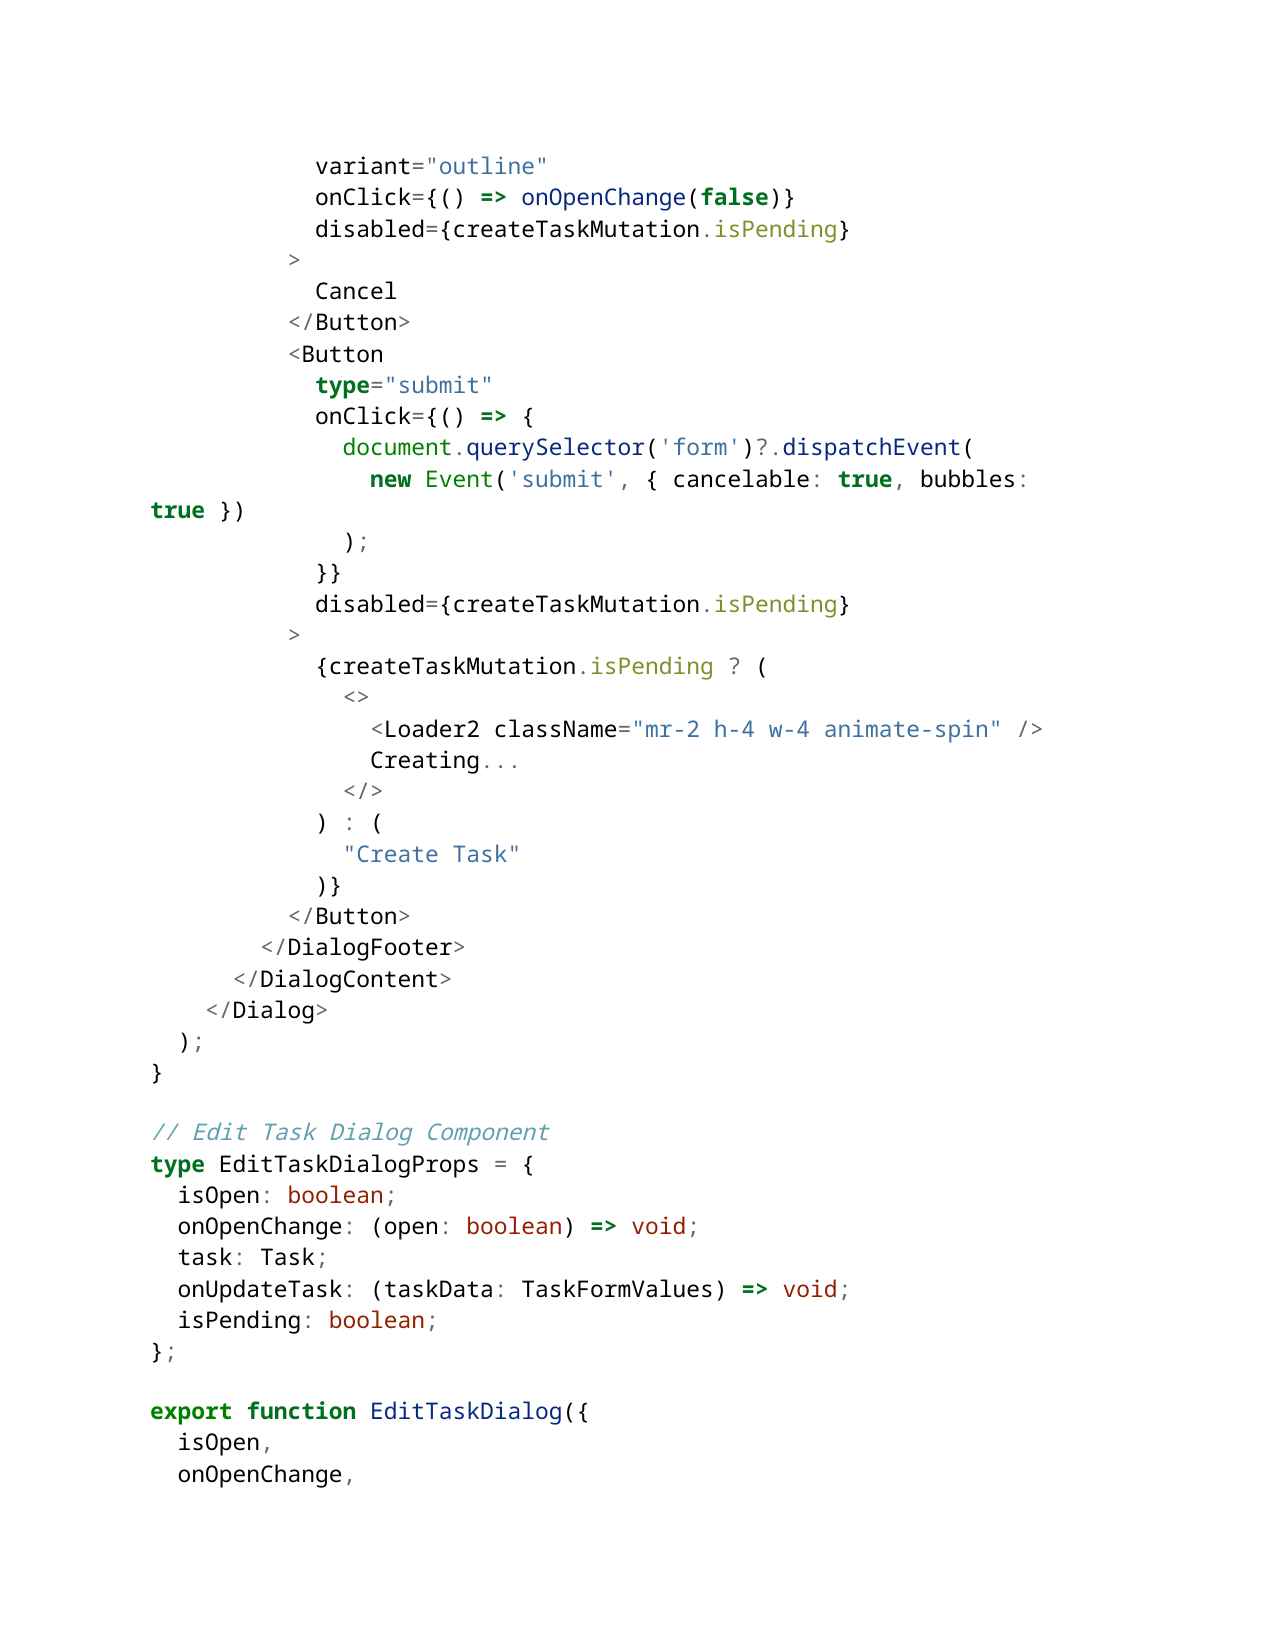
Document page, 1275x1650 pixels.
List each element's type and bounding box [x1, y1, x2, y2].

text [150, 150, 1125, 1489]
